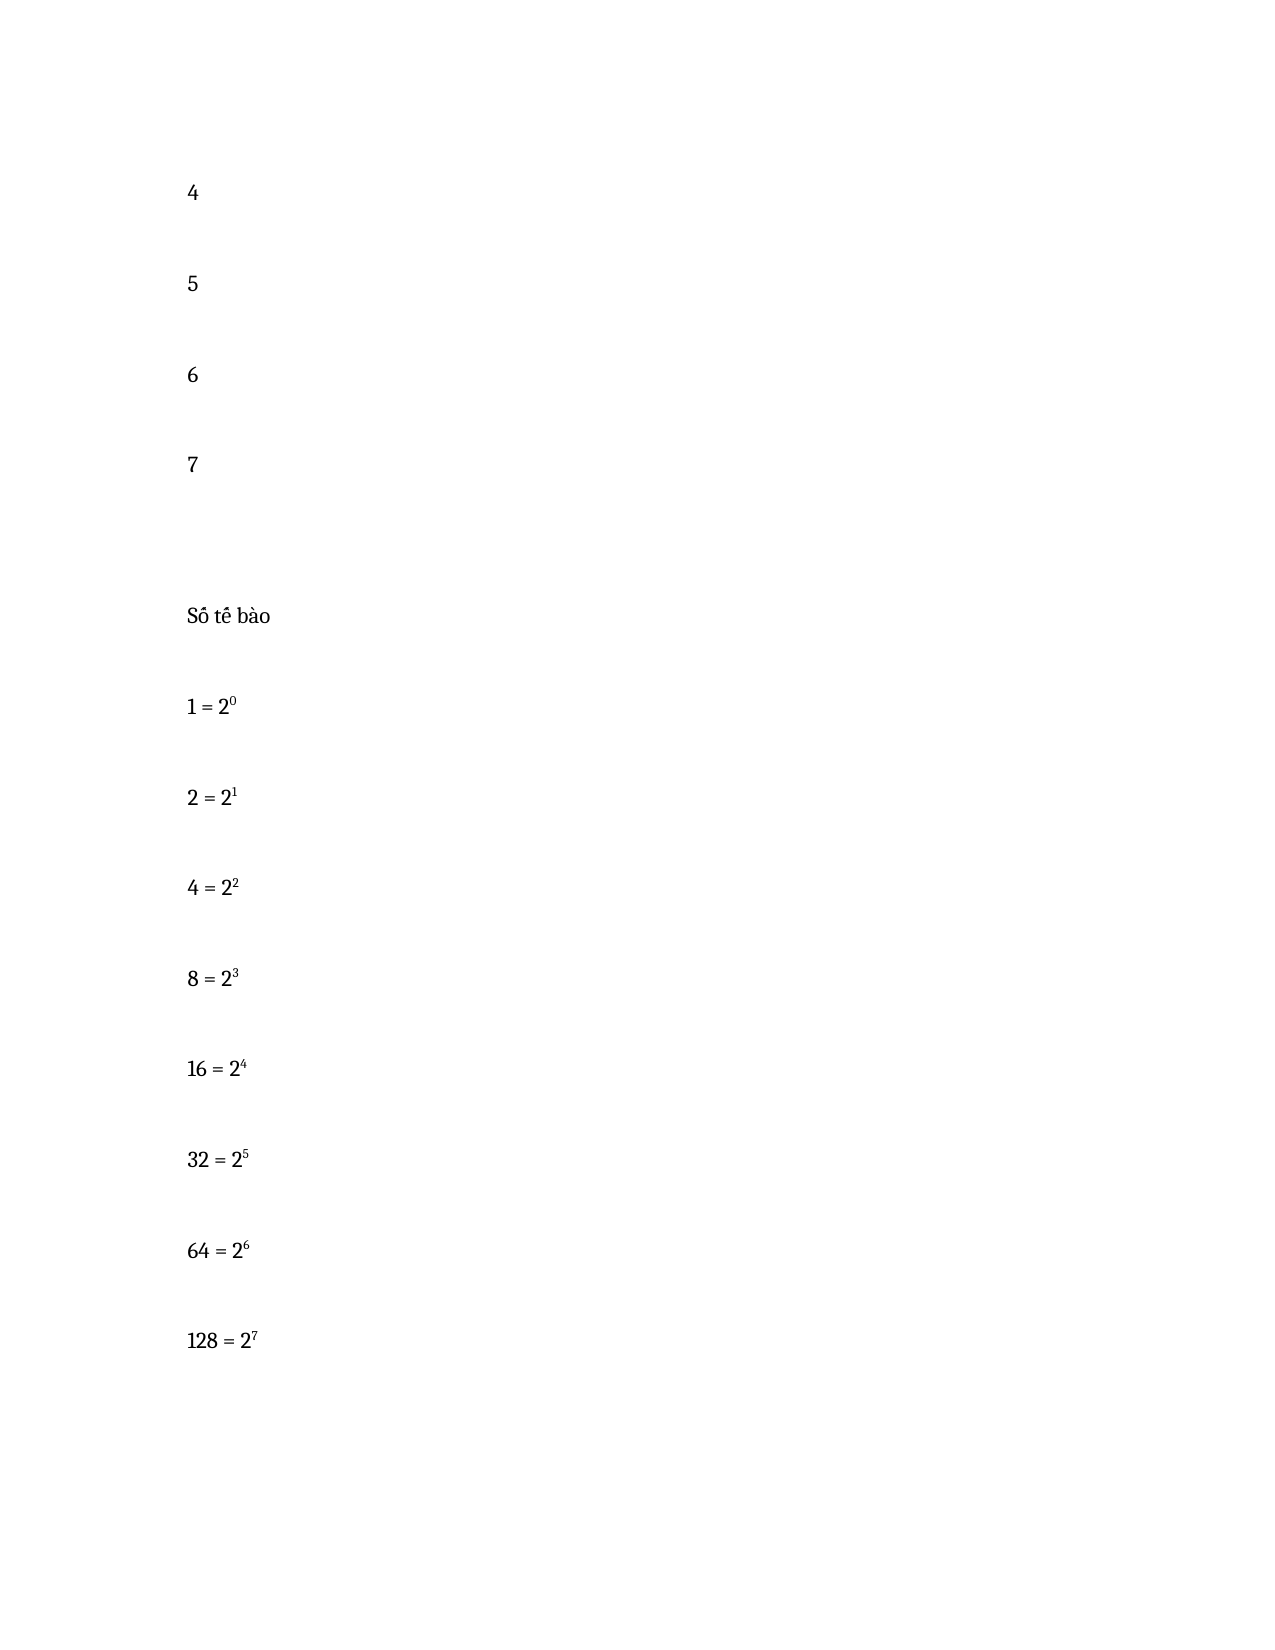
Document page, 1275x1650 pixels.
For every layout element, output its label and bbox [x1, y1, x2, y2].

text [187, 150, 1087, 1475]
